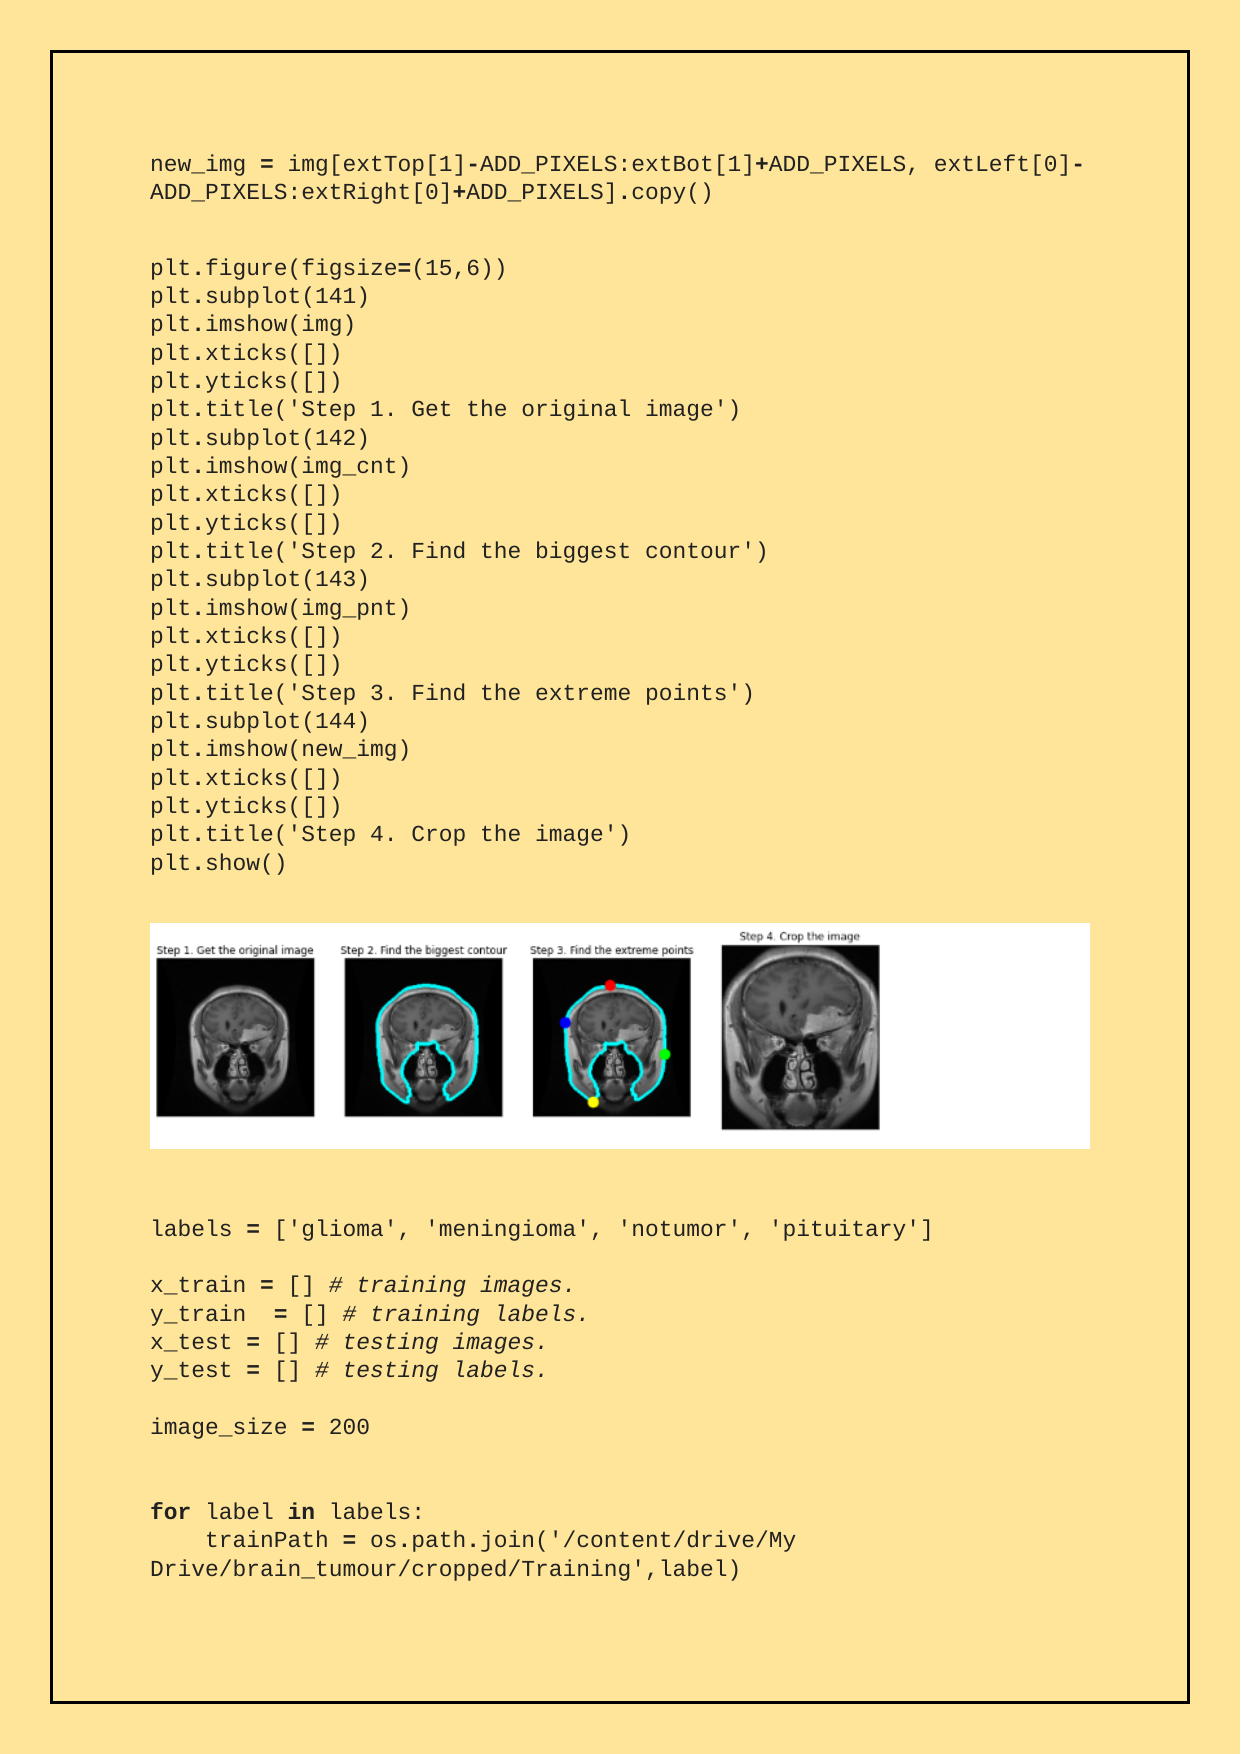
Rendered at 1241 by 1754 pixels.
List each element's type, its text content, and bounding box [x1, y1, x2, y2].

text plt.imshow(new_img) [150, 735, 1090, 763]
text plt.yticks([]) [150, 508, 1090, 537]
text plt.subplot(142) [150, 423, 1090, 452]
text plt.xticks([]) [150, 480, 1090, 508]
text x_test = [] # testing images. [150, 1328, 1090, 1356]
text plt.title('Step 1. Get the original image') [150, 395, 1090, 423]
text plt.subplot(143) [150, 565, 1090, 593]
text plt.yticks([]) [150, 792, 1090, 820]
text y_train = [] # training labels. [150, 1300, 1090, 1328]
text trainPath = os.path.join('/content/drive/My Drive/brain_tumour/cropped/Training',label) [150, 1526, 1090, 1583]
text x_train = [] # training images. [150, 1271, 1090, 1300]
text plt.yticks([]) [150, 367, 1090, 395]
text plt.subplot(141) [150, 282, 1090, 310]
text plt.figure(figsize=(15,6)) [150, 253, 1090, 282]
text plt.subplot(144) [150, 707, 1090, 735]
text plt.imshow(img_pnt) [150, 593, 1090, 622]
text plt.xticks([]) [150, 338, 1090, 367]
text plt.xticks([]) [150, 622, 1090, 650]
text plt.title('Step 4. Crop the image') [150, 820, 1090, 848]
text plt.imshow(img) [150, 310, 1090, 338]
text plt.imshow(img_cnt) [150, 452, 1090, 480]
text new_img = img[extTop[1]-ADD_PIXELS:extBot[1]+ADD_PIXELS, extLeft[0]-ADD_PIXELS:extRight[0]+ADD_PIXELS].copy() [150, 150, 1090, 207]
text image_size = 200 [150, 1413, 1090, 1441]
text plt.title('Step 2. Find the biggest contour') [150, 537, 1090, 565]
picture [150, 923, 1091, 1149]
text plt.yticks([]) [150, 650, 1090, 678]
text labels = ['glioma', 'meningioma', 'notumor', 'pituitary'] [150, 1215, 1090, 1243]
text plt.xticks([]) [150, 763, 1090, 792]
text plt.title('Step 3. Find the extreme points') [150, 678, 1090, 707]
text y_test = [] # testing labels. [150, 1356, 1090, 1385]
text plt.show() [150, 848, 1090, 877]
text for label in labels: [150, 1498, 1090, 1526]
